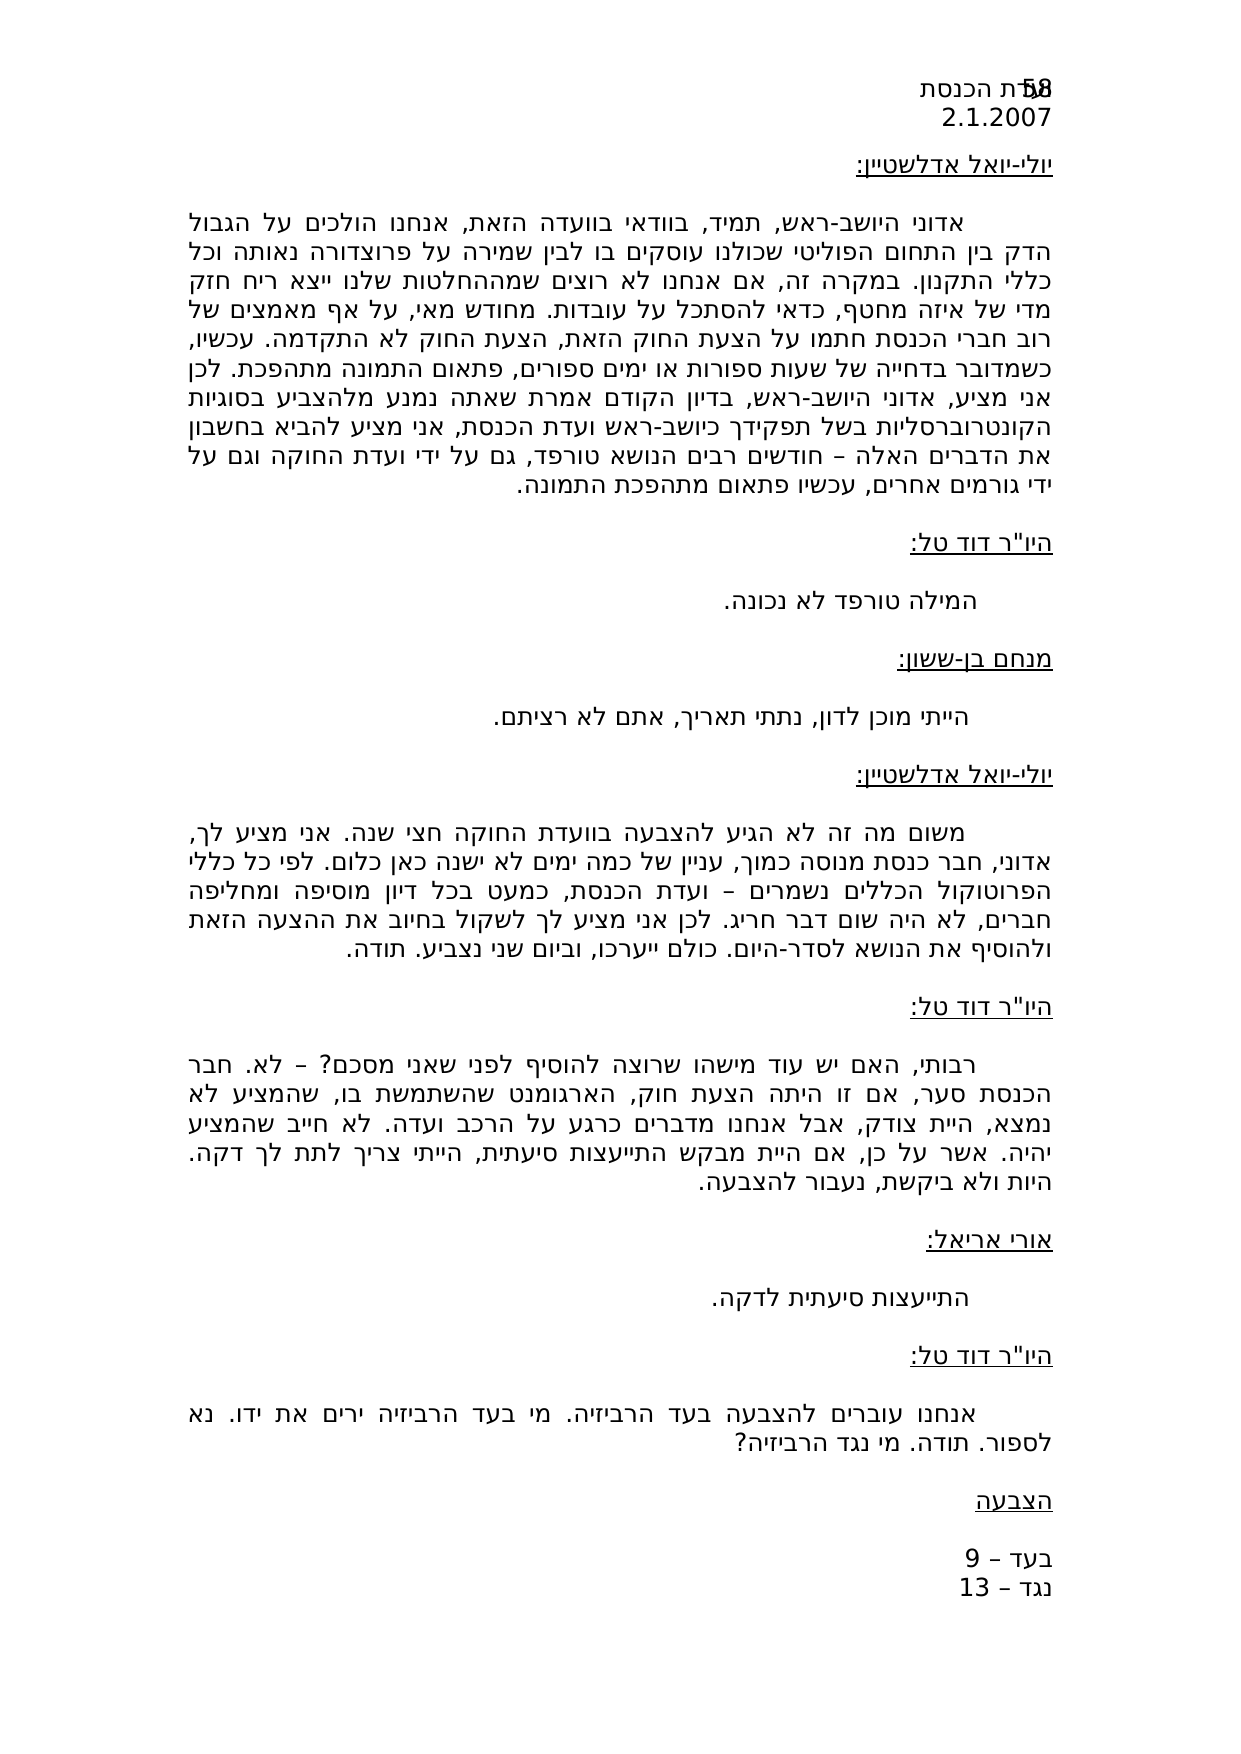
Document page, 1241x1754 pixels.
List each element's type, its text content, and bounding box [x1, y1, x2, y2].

text הצבעה [187, 1486, 1053, 1515]
text הייתי מוכן לדון, נתתי תאריך, אתם לא רציתם. [187, 702, 1053, 731]
text יולי-יואל אדלשטיין: [187, 150, 1053, 179]
text אדוני היושב-ראש, תמיד, בוודאי בוועדה הזאת, אנחנו הולכים על הגבול הדק בין התחום הפוליטי שכולנו עוסקים בו לבין שמירה על פרוצדורה נאותה וכל כללי התקנון. במקרה זה, אם אנחנו לא רוצים שמההחלטות שלנו ייצא ריח חזק מדי של איזה מחטף, כדאי להסתכל על עובדות. מחודש מאי, על אף מאמצים של רוב חברי הכנסת חתמו על הצעת החוק הזאת, הצעת החוק לא התקדמה. עכשיו, כשמדובר בדחייה של שעות ספורות או ימים ספורים, פתאום התמונה מתהפכת. לכן אני מציע, אדוני היושב-ראש, בדיון הקודם אמרת שאתה נמנע מלהצביע בסוגיות הקונטרוברסליות בשל תפקידך כיושב-ראש ועדת הכנסת, אני מציע להביא בחשבון את הדברים האלה – חודשים רבים הנושא טורפד, גם על ידי ועדת החוקה וגם על ידי גורמים אחרים, עכשיו פתאום מתהפכת התמונה. [187, 208, 1053, 499]
text בעד – 9 [187, 1544, 1053, 1573]
text אנחנו עוברים להצבעה בעד הרביזיה. מי בעד הרביזיה ירים את ידו. נא לספור. תודה. מי נגד הרביזיה? [187, 1399, 1053, 1457]
text מנחם בן-ששון: [187, 644, 1053, 673]
text היו"ר דוד טל: [187, 992, 1053, 1022]
text רבותי, האם יש עוד מישהו שרוצה להוסיף לפני שאני מסכם? – לא. חבר הכנסת סער, אם זו היתה הצעת חוק, הארגומנט שהשתמשת בו, שהמציע לא נמצא, היית צודק, אבל אנחנו מדברים כרגע על הרכב ועדה. לא חייב שהמציע יהיה. אשר על כן, אם היית מבקש התייעצות סיעתית, הייתי צריך לתת לך דקה. היות ולא ביקשת, נעבור להצבעה. [187, 1050, 1053, 1196]
text יולי-יואל אדלשטיין: [187, 760, 1053, 789]
text היו"ר דוד טל: [187, 1341, 1053, 1370]
text אורי אריאל: [187, 1225, 1053, 1254]
text נגד – 13 [187, 1573, 1053, 1602]
text משום מה זה לא הגיע להצבעה בוועדת החוקה חצי שנה. אני מציע לך, אדוני, חבר כנסת מנוסה כמוך, עניין של כמה ימים לא ישנה כאן כלום. לפי כל כללי הפרוטוקול הכללים נשמרים – ועדת הכנסת, כמעט בכל דיון מוסיפה ומחליפה חברים, לא היה שום דבר חריג. לכן אני מציע לך לשקול בחיוב את ההצעה הזאת ולהוסיף את הנושא לסדר-היום. כולם ייערכו, וביום שני נצביע. תודה. [187, 818, 1053, 964]
text היו"ר דוד טל: [187, 528, 1053, 557]
text המילה טורפד לא נכונה. [187, 586, 1053, 615]
text התייעצות סיעתית לדקה. [187, 1283, 1053, 1312]
